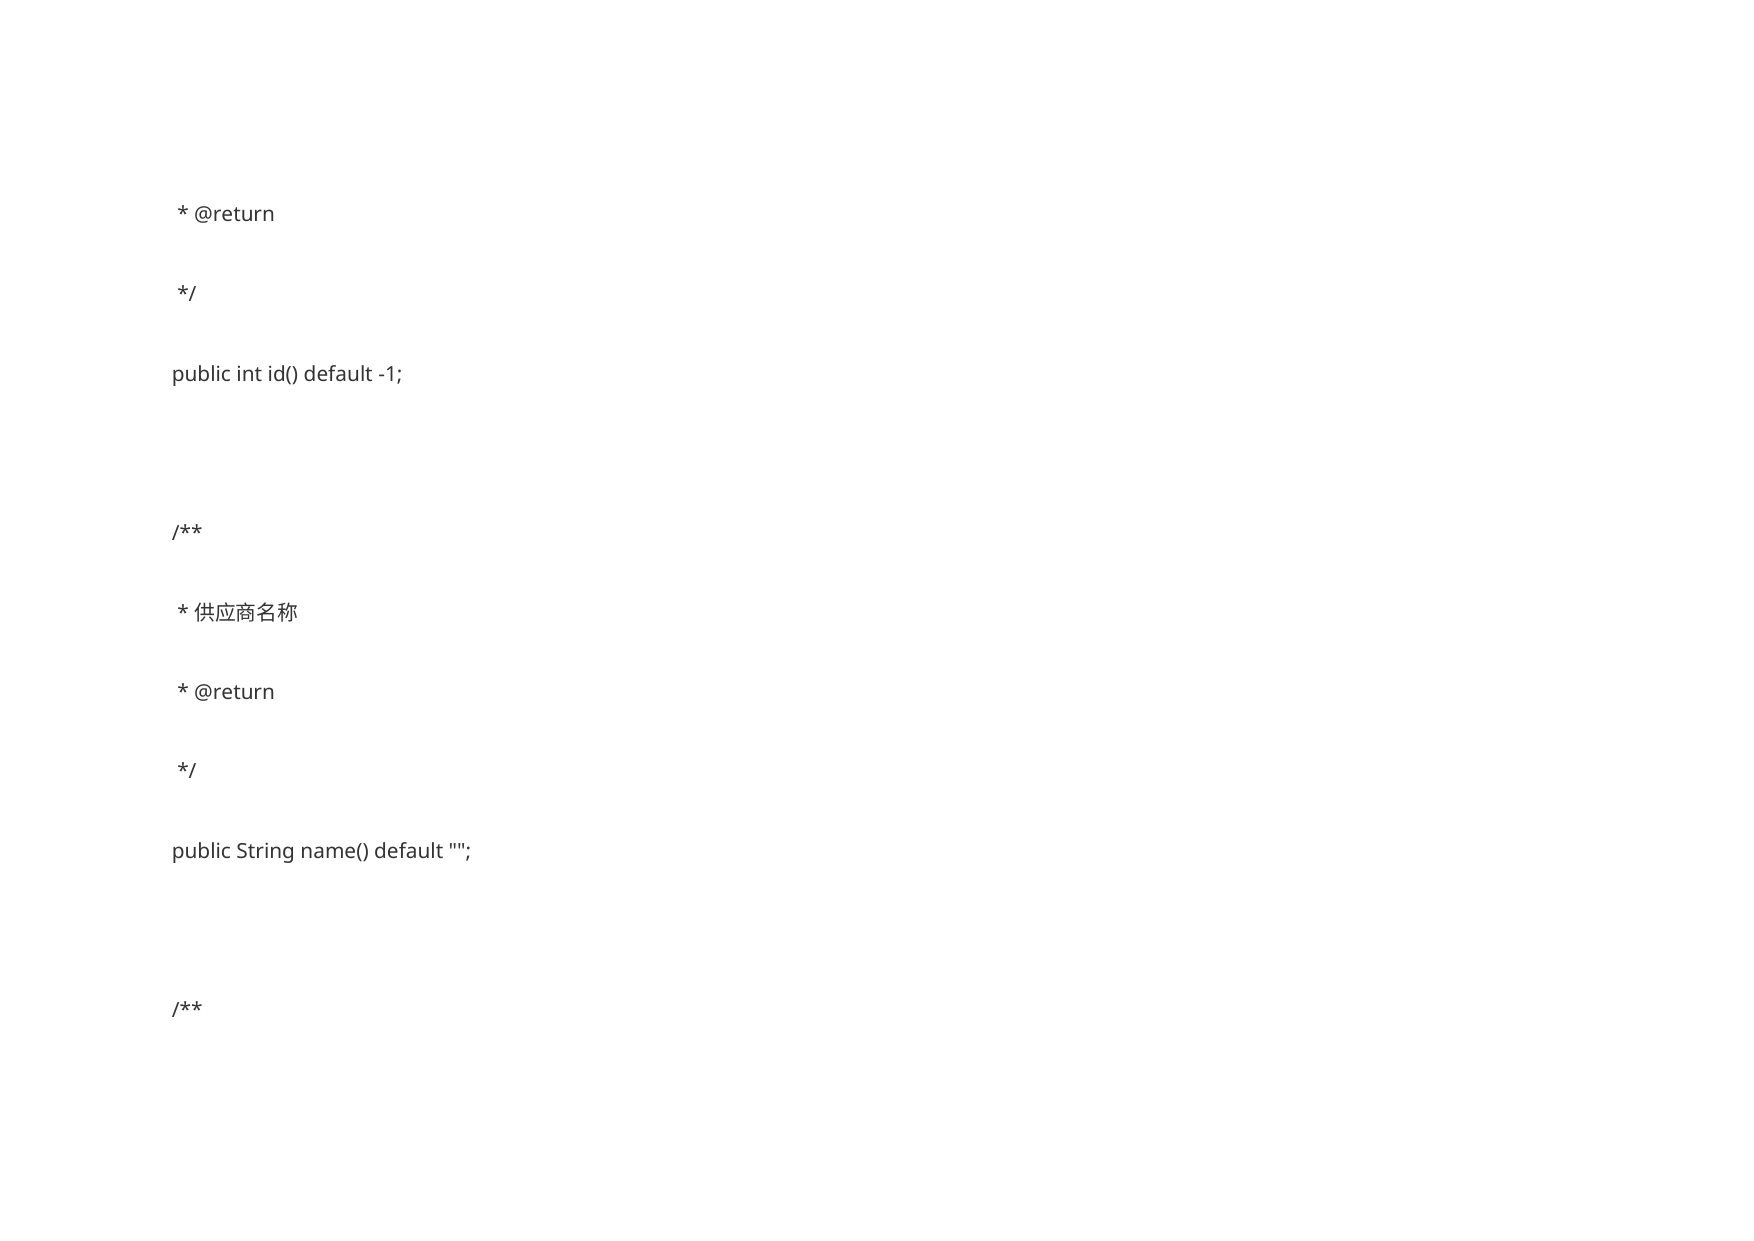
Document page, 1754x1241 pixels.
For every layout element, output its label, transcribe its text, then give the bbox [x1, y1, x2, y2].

text public String name() default ""; [150, 834, 1604, 867]
text /** [150, 516, 1604, 548]
text */ [150, 277, 1604, 310]
text * 供应商名称 [150, 596, 1604, 628]
text /** [150, 993, 1604, 1026]
text */ [150, 755, 1604, 787]
text * @return [150, 198, 1604, 230]
text * @return [150, 675, 1604, 708]
text public int id() default -1; [150, 357, 1604, 389]
